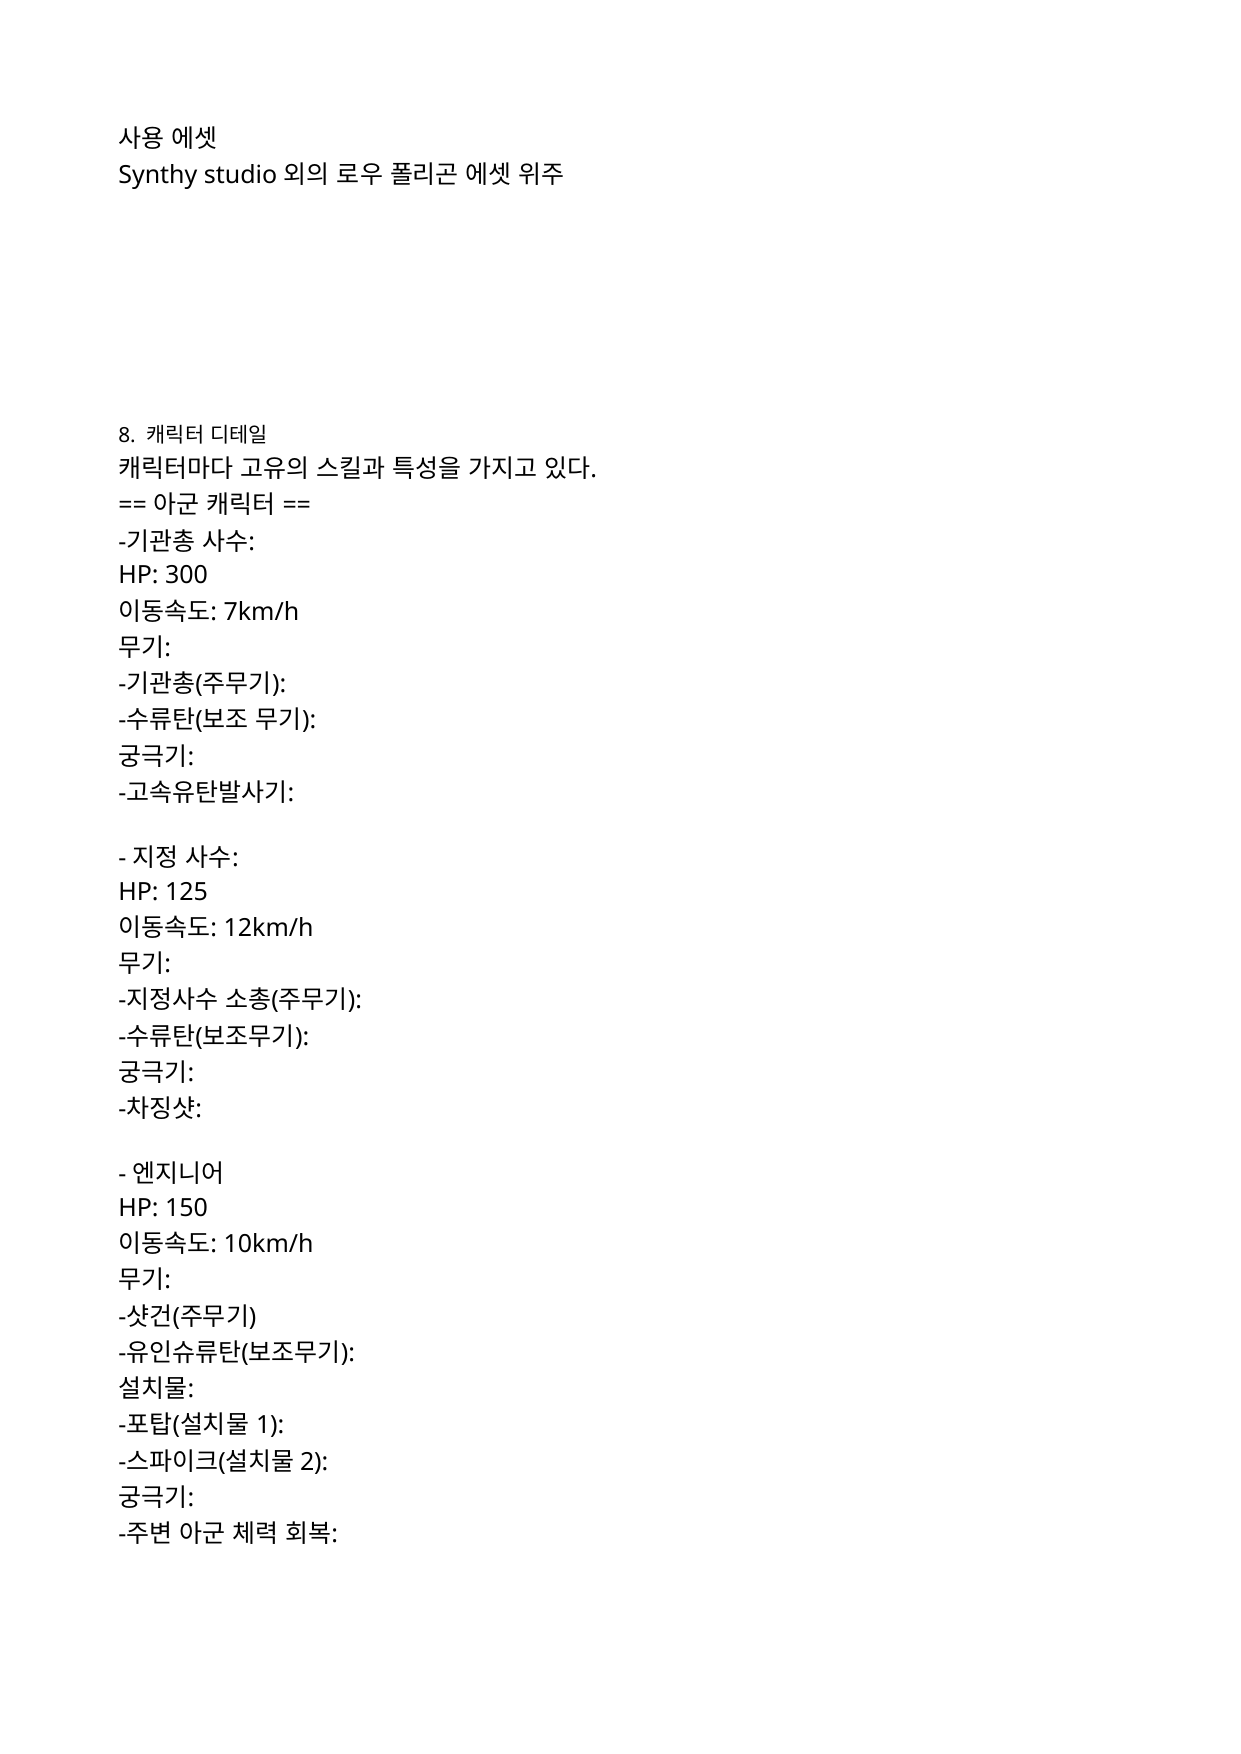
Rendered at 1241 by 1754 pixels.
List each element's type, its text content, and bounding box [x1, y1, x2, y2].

text 이동속도: 12km/h [118, 907, 1122, 944]
text -기관총 사수: [118, 521, 1122, 557]
text HP: 150 [118, 1190, 1122, 1224]
text -수류탄(보조무기): [118, 1016, 1122, 1052]
text HP: 125 [118, 873, 1122, 907]
text 이동속도: 7km/h [118, 591, 1122, 627]
text 궁극기: [118, 736, 1122, 772]
text 사용 에셋 [118, 118, 1122, 154]
text 궁극기: [118, 1477, 1122, 1514]
text 이동속도: 10km/h [118, 1224, 1122, 1260]
text -지정사수 소총(주무기): [118, 980, 1122, 1016]
text 무기: [118, 627, 1122, 664]
text 무기: [118, 1260, 1122, 1296]
text Synthy studio 외의 로우 폴리곤 에셋 위주 [118, 154, 1122, 191]
text -스파이크(설치물2): [118, 1441, 1122, 1477]
text -포탑(설치물 1): [118, 1405, 1122, 1441]
text -유인슈류탄(보조무기): [118, 1332, 1122, 1369]
text - 지정 사수: [118, 837, 1122, 873]
text 무기: [118, 944, 1122, 980]
text - 엔지니어 [118, 1153, 1122, 1190]
text 캐릭터마다 고유의 스킬과 특성을 가지고 있다. [118, 448, 1122, 485]
text -주변 아군 체력 회복: [118, 1514, 1122, 1550]
text -기관총(주무기): [118, 664, 1122, 700]
text HP: 300 [118, 557, 1122, 591]
text -차징샷: [118, 1089, 1122, 1125]
text 궁극기: [118, 1052, 1122, 1089]
text == 아군 캐릭터 == [118, 485, 1122, 521]
text -샷건(주무기) [118, 1296, 1122, 1332]
text -수류탄(보조 무기): [118, 700, 1122, 736]
text 8. 캐릭터 디테일 [118, 418, 1122, 448]
text 설치물: [118, 1369, 1122, 1405]
text -고속유탄발사기: [118, 772, 1122, 809]
